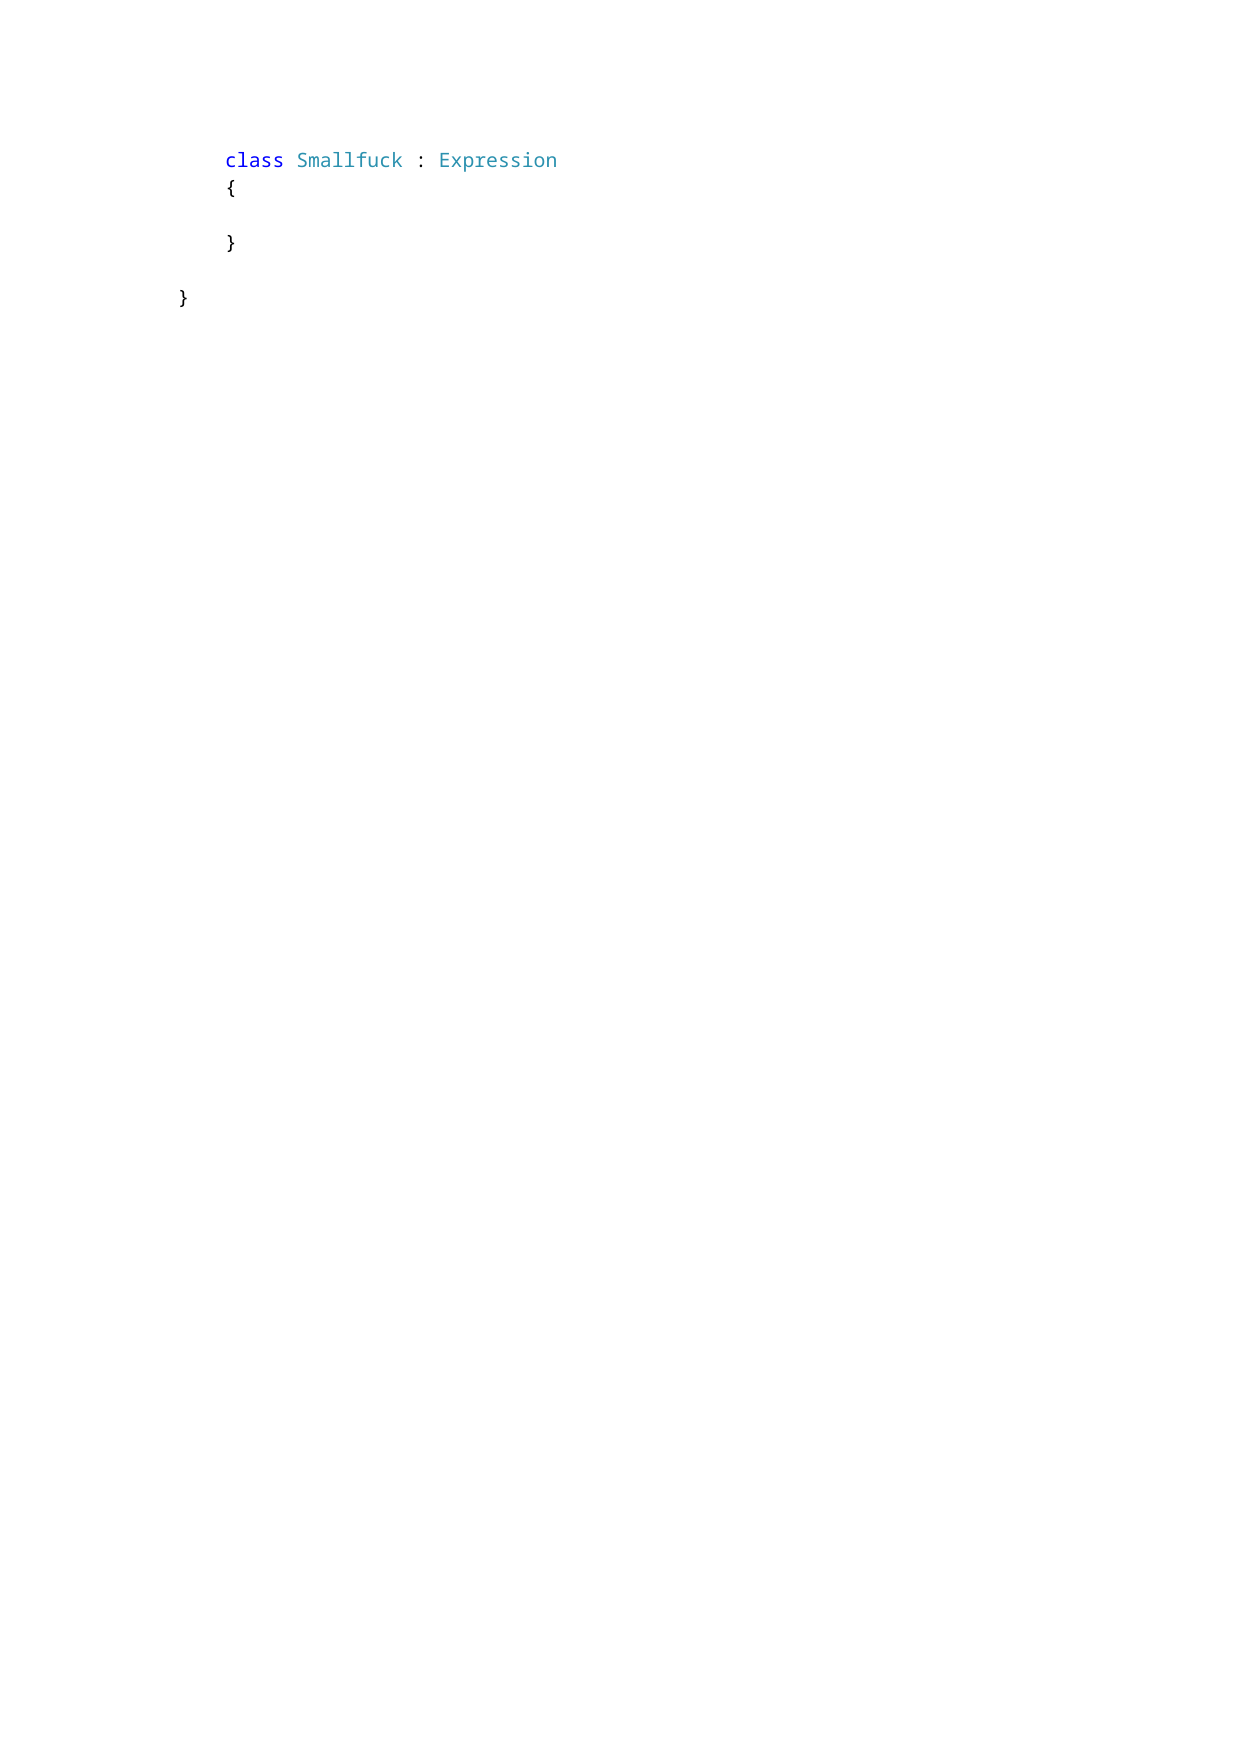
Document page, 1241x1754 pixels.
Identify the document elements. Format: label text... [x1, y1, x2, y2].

text { [177, 173, 1152, 200]
text class Smallfuck : Expression [177, 146, 1152, 173]
text } [177, 228, 1152, 255]
text } [177, 283, 1152, 310]
